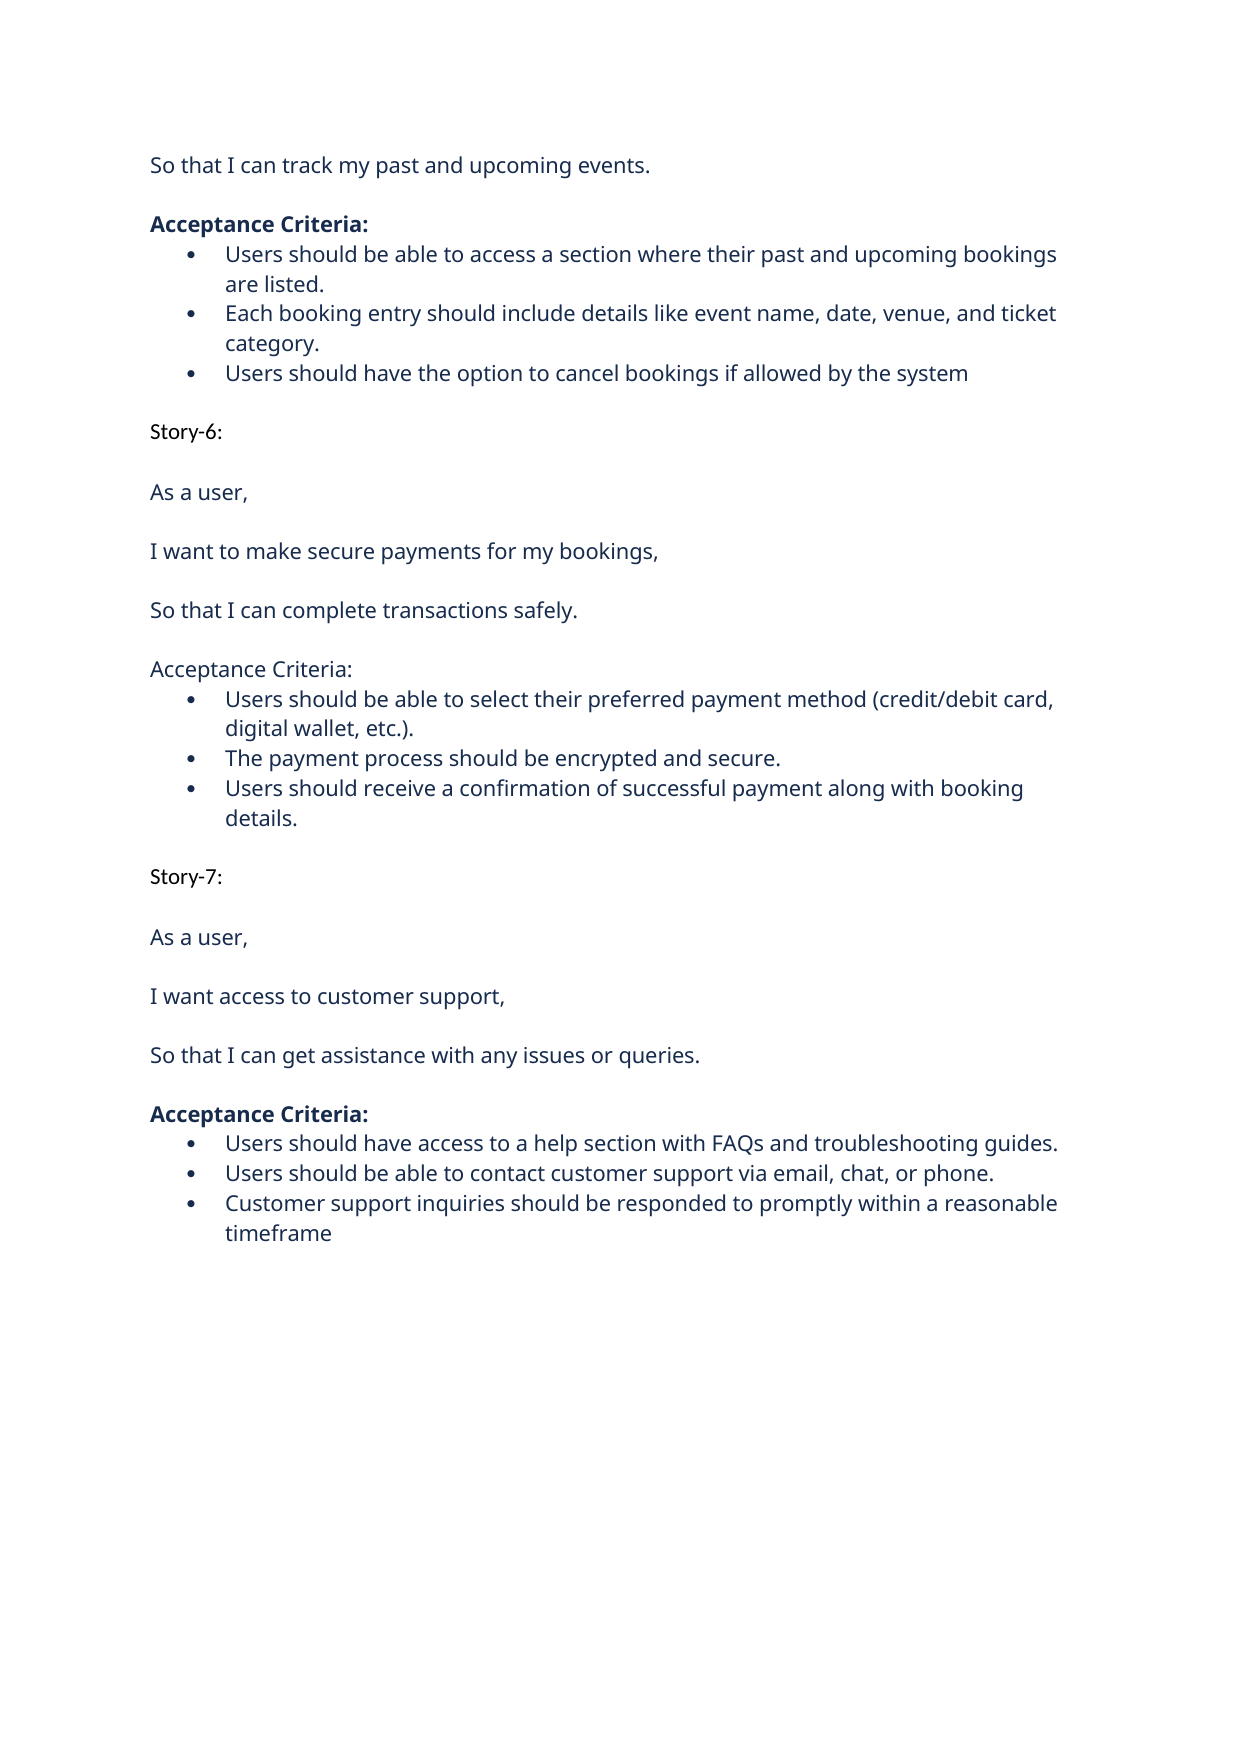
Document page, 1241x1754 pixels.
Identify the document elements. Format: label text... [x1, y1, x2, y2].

list The payment process should be encrypted and secure. [187, 743, 1090, 773]
text Acceptance Criteria: [150, 654, 1090, 683]
list Users should be able to access a section where their past and upcoming bookings are listed. [187, 239, 1090, 298]
list Users should be able to contact customer support via email, chat, or phone. [187, 1158, 1090, 1188]
text Acceptance Criteria: [150, 209, 1090, 239]
text As a user, [150, 922, 1090, 951]
text Story-7: [150, 862, 1090, 890]
text Acceptance Criteria: [150, 1098, 1090, 1128]
text As a user, [150, 477, 1090, 507]
text Story-6: [150, 417, 1090, 446]
list Users should receive a confirmation of successful payment along with booking details. [187, 773, 1090, 832]
text So that I can complete transactions safely. [150, 595, 1090, 624]
list Customer support inquiries should be responded to promptly within a reasonable timeframe [187, 1188, 1090, 1247]
list Users should have the option to cancel bookings if allowed by the system [187, 358, 1090, 388]
text So that I can track my past and upcoming events. [150, 150, 1090, 180]
text I want access to customer support, [150, 981, 1090, 1010]
list Users should be able to select their preferred payment method (credit/debit card, digital wallet, etc.). [187, 683, 1090, 743]
text I want to make secure payments for my bookings, [150, 536, 1090, 566]
text So that I can get assistance with any issues or queries. [150, 1039, 1090, 1069]
list Users should have access to a help section with FAQs and troubleshooting guides. [187, 1128, 1090, 1158]
list Each booking entry should include details like event name, date, venue, and ticket category. [187, 298, 1090, 358]
